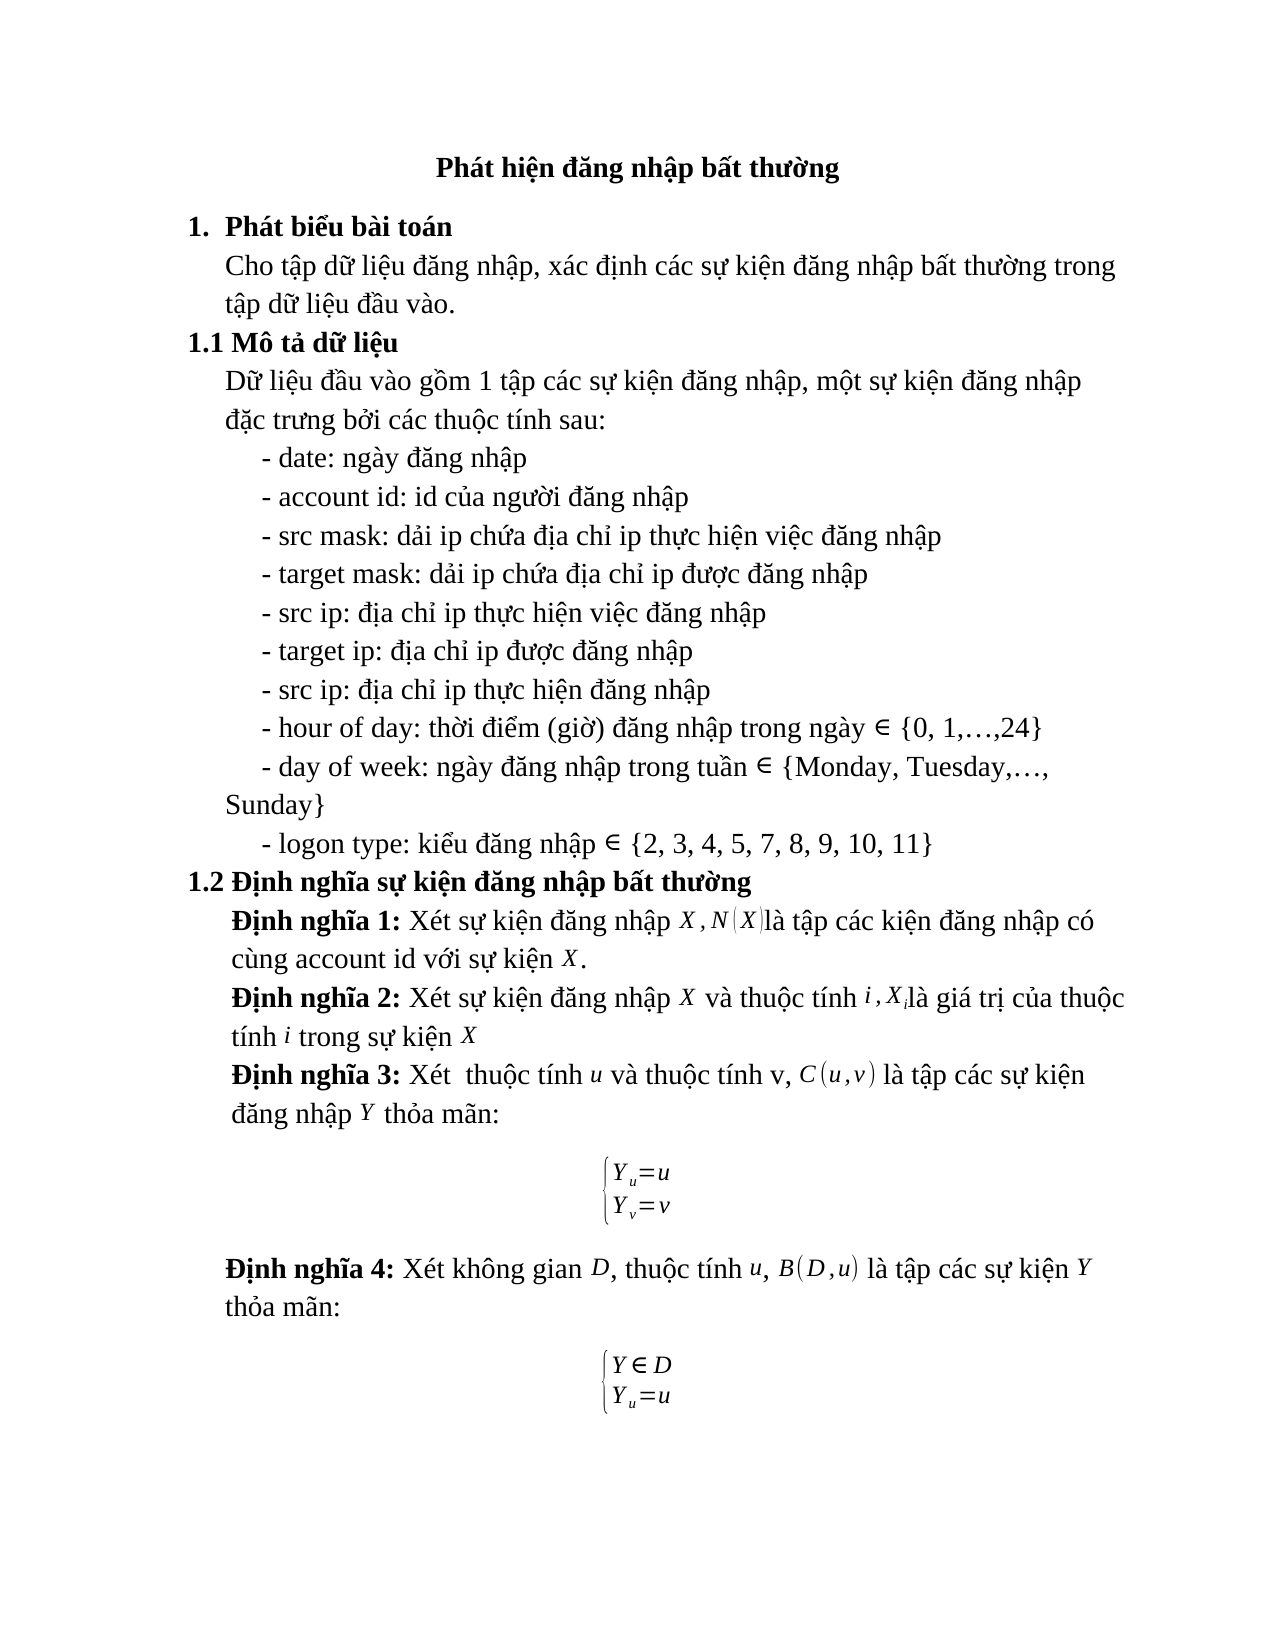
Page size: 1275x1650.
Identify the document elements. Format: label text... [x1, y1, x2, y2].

list - date: ngày đăng nhập [225, 441, 1125, 474]
list Định nghĩa 3: Xét thuộc tính và thuộc tính v, là tập các sự kiện đăng nhập thỏa mãn: [231, 1057, 1125, 1129]
list Định nghĩa sự kiện đăng nhập bất thường [187, 864, 1125, 898]
list - target ip: địa chỉ ip được đăng nhập [225, 633, 1125, 667]
list - src mask: dải ip chứa địa chỉ ip thực hiện việc đăng nhập [225, 518, 1125, 551]
list - src ip: địa chỉ ip thực hiện đăng nhập [225, 672, 1125, 705]
text Định nghĩa 4: Xét không gian , thuộc tính , là tập các sự kiện thỏa mãn: [225, 1251, 1125, 1323]
list - day of week: ngày đăng nhập trong tuần {Monday, Tuesday,…, Sunday} [225, 749, 1125, 821]
text Phát hiện đăng nhập bất thường [150, 150, 1125, 183]
list - target mask: dải ip chứa địa chỉ ip được đăng nhập [225, 556, 1125, 590]
list Phát biểu bài toán [187, 209, 1125, 243]
list Cho tập dữ liệu đăng nhập, xác định các sự kiện đăng nhập bất thường trong tập dữ liệu đầu vào. [225, 248, 1125, 320]
list Dữ liệu đầu vào gồm 1 tập các sự kiện đăng nhập, một sự kiện đăng nhập [225, 363, 1125, 397]
list Định nghĩa 1: Xét sự kiện đăng nhập là tập các kiện đăng nhập có cùng account id với sự kiện . [231, 903, 1125, 975]
list - logon type: kiểu đăng nhập {2, 3, 4, 5, 7, 8, 9, 10, 11} [225, 826, 1125, 859]
list - hour of day: thời điểm (giờ) đăng nhập trong ngày {0, 1,…,24} [225, 710, 1125, 744]
list - account id: id của người đăng nhập [225, 479, 1125, 513]
list Định nghĩa 2: Xét sự kiện đăng nhập và thuộc tính là giá trị của thuộc tính trong sự kiện [231, 980, 1125, 1052]
list Mô tả dữ liệu [187, 325, 1125, 358]
list đặc trưng bởi các thuộc tính sau: [225, 402, 1125, 436]
list - src ip: địa chỉ ip thực hiện việc đăng nhập [225, 595, 1125, 628]
